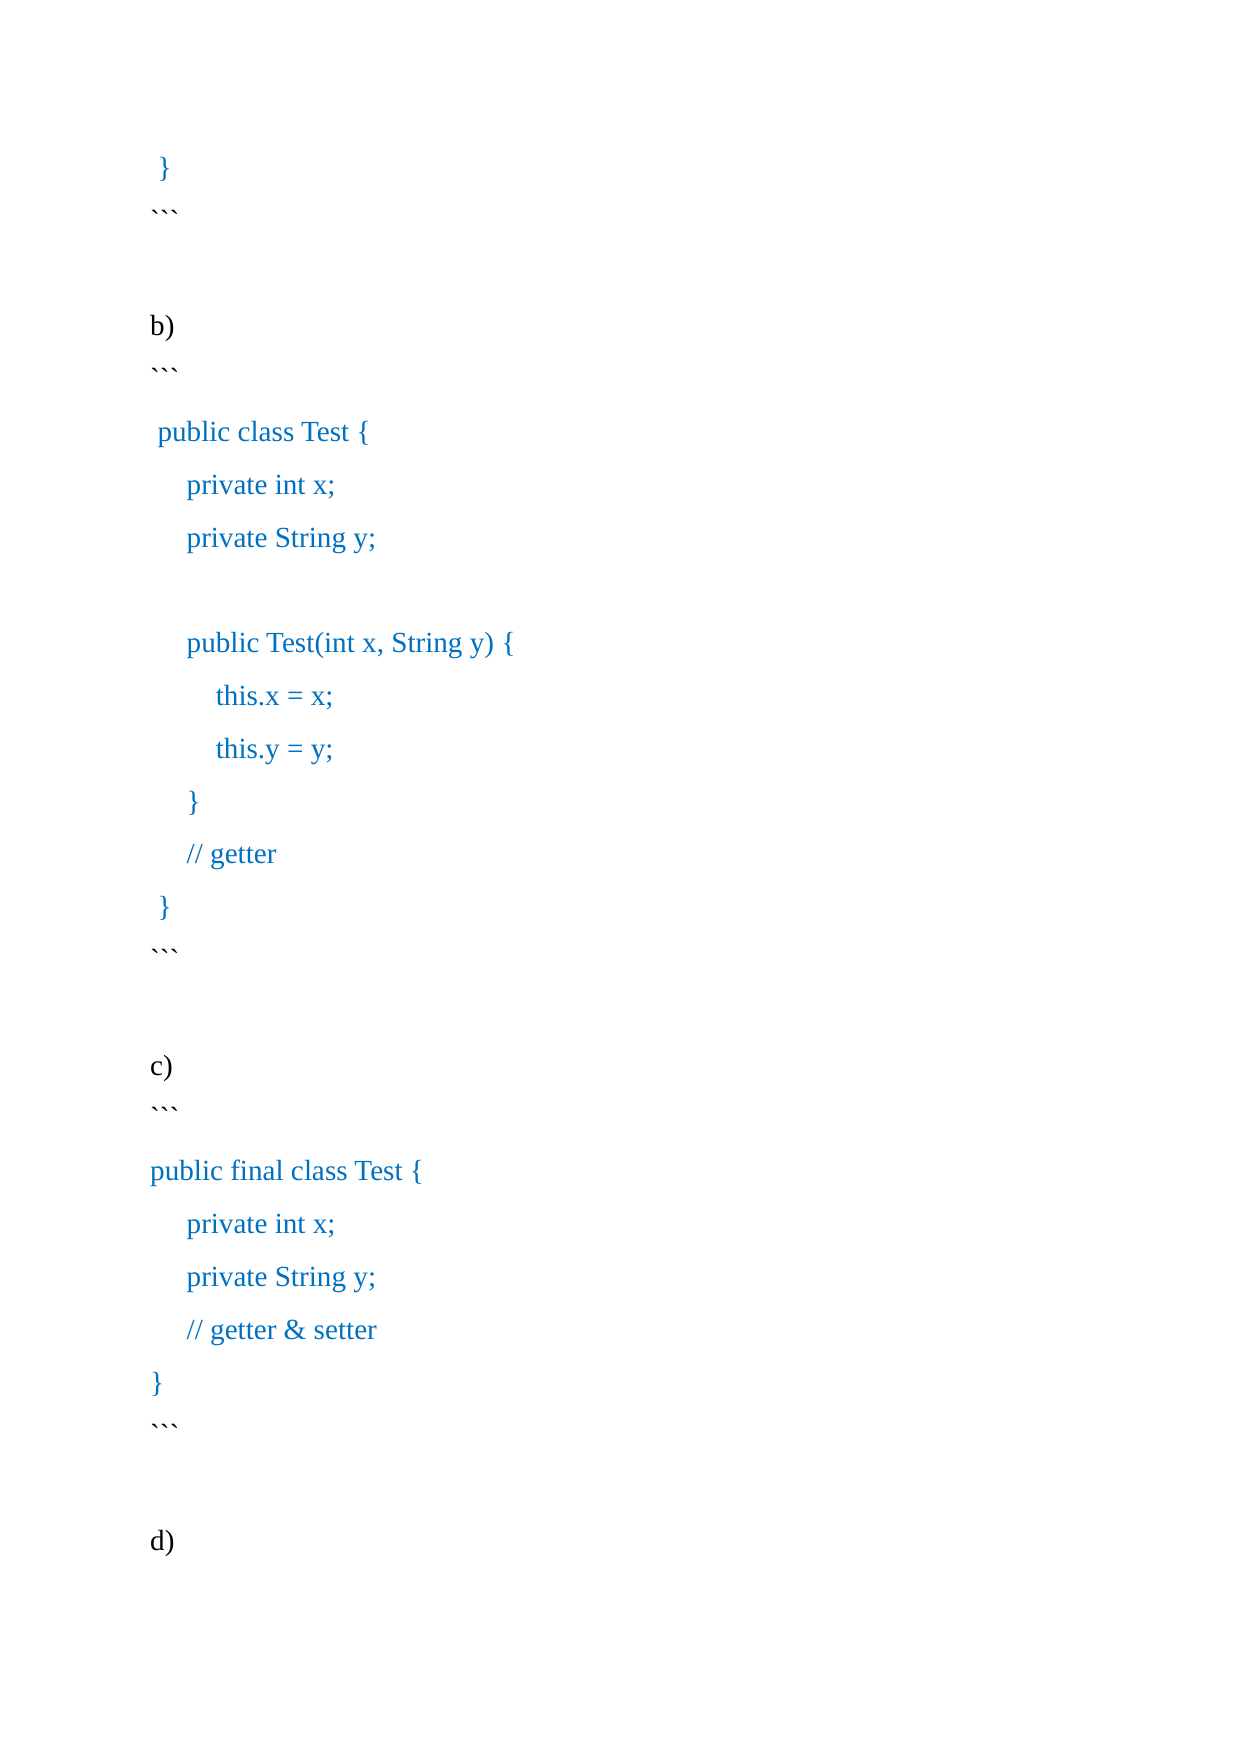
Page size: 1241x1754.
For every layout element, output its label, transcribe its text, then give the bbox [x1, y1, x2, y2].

text public final class Test { [150, 1153, 1090, 1187]
text // getter & setter [150, 1312, 1090, 1345]
text this.y = y; [150, 731, 1090, 764]
text } [150, 889, 1090, 923]
text private String y; [150, 1259, 1090, 1293]
text // getter [150, 837, 1090, 870]
text } [150, 1365, 1090, 1398]
text ``` [150, 203, 1090, 236]
text this.x = x; [150, 678, 1090, 712]
text ``` [150, 1417, 1090, 1451]
text private int x; [150, 467, 1090, 500]
text public Test(int x, String y) { [150, 625, 1090, 659]
text public class Test { [150, 414, 1090, 448]
text d) [150, 1523, 1090, 1557]
text private int x; [150, 1206, 1090, 1240]
text ``` [150, 942, 1090, 976]
text private String y; [150, 520, 1090, 553]
text c) [150, 1048, 1090, 1081]
text ``` [150, 1101, 1090, 1134]
text } [150, 784, 1090, 817]
text b) [150, 308, 1090, 342]
text } [150, 150, 1090, 183]
text ``` [150, 361, 1090, 395]
